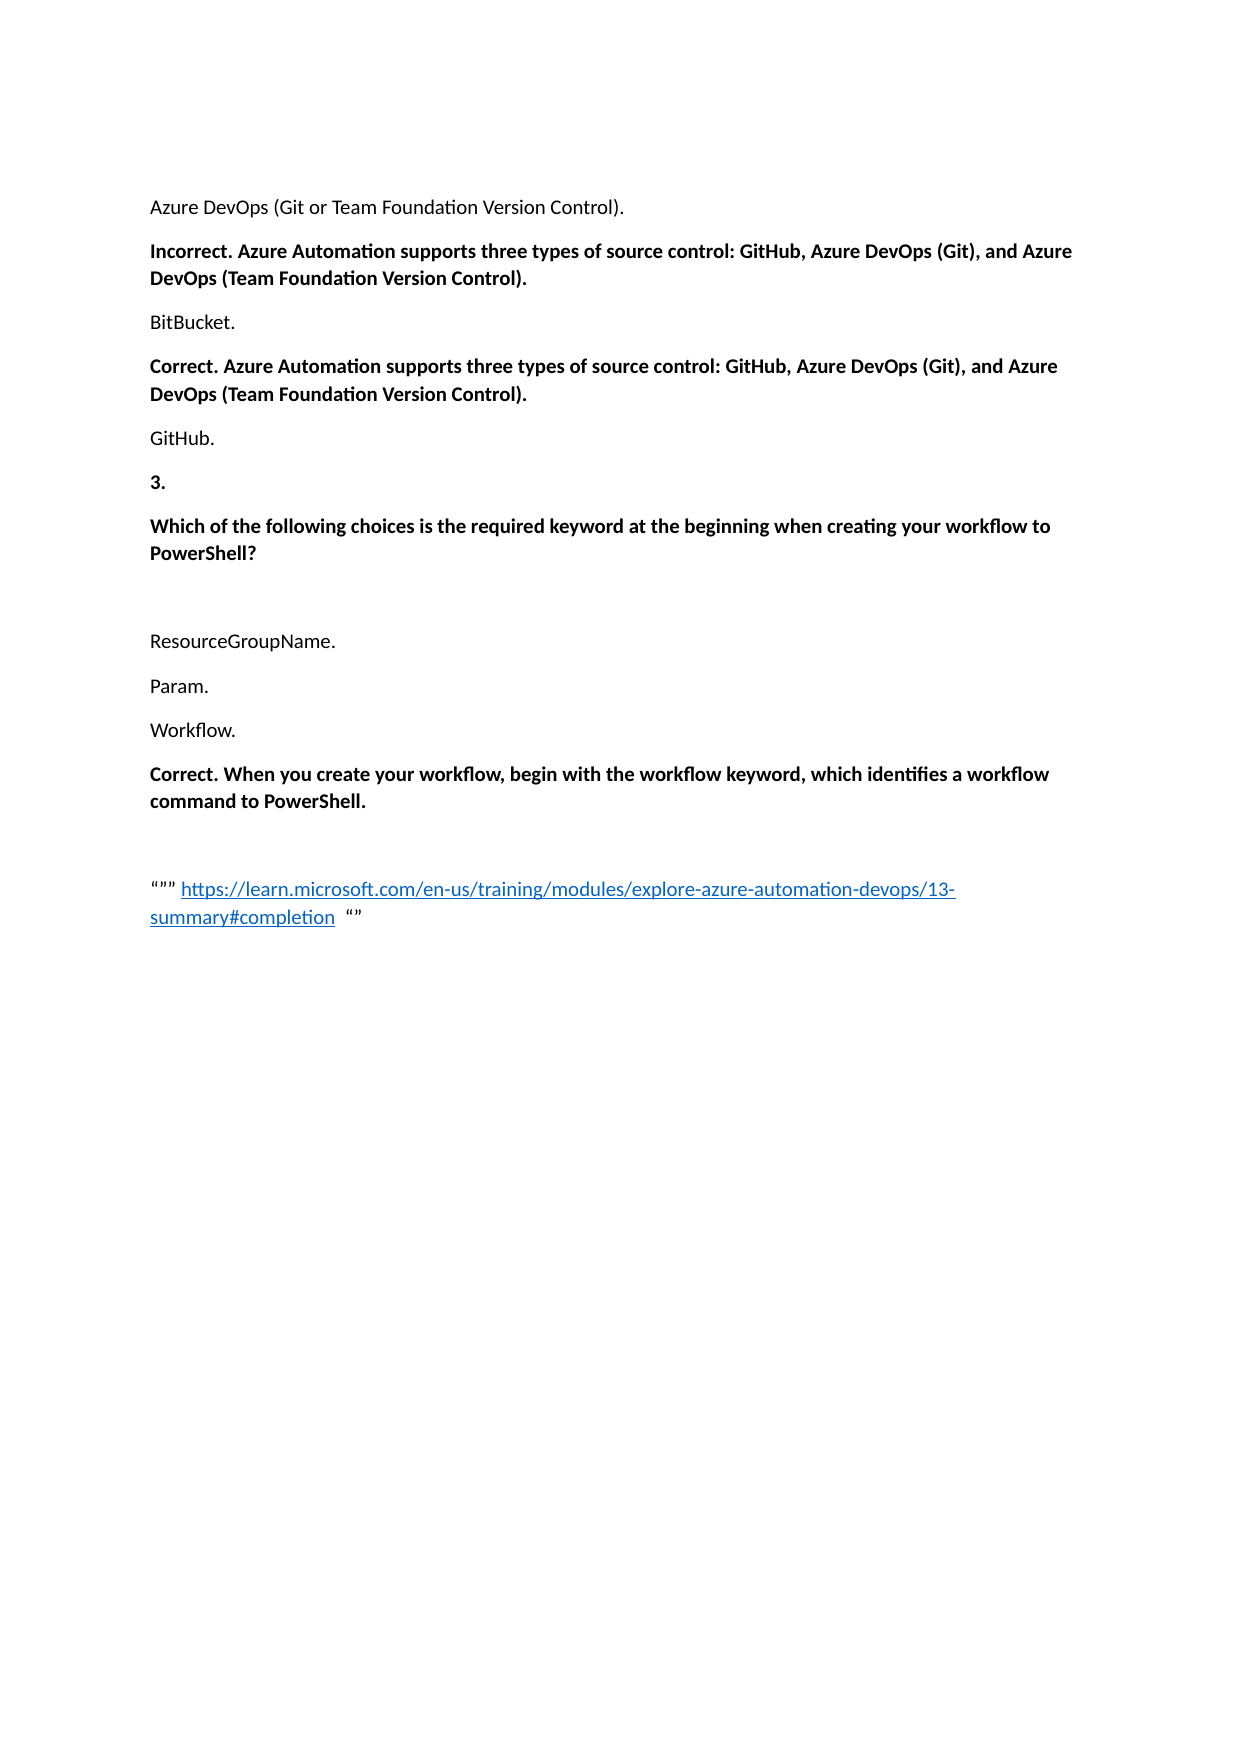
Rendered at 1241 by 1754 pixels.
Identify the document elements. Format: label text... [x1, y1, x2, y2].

text Azure DevOps (Git or Team Foundation Version Control). [150, 194, 1090, 219]
text Workflow. [150, 717, 1090, 742]
text 3. [150, 469, 1090, 494]
text Correct. When you create your workflow, begin with the workflow keyword, which identifies a workflow command to PowerShell. [150, 761, 1090, 814]
text ResourceGroupName. [150, 629, 1090, 654]
text BitBucket. [150, 309, 1090, 335]
text Which of the following choices is the required keyword at the beginning when creating your workflow to PowerShell? [150, 513, 1090, 566]
text “”” https://learn.microsoft.com/en-us/training/modules/explore-azure-automation-devops/13-summary#completion “” [150, 876, 1090, 929]
text Incorrect. Azure Automation supports three types of source control: GitHub, Azure DevOps (Git), and Azure DevOps (Team Foundation Version Control). [150, 238, 1090, 291]
text Correct. Azure Automation supports three types of source control: GitHub, Azure DevOps (Git), and Azure DevOps (Team Foundation Version Control). [150, 354, 1090, 406]
text GitHub. [150, 425, 1090, 451]
text Param. [150, 673, 1090, 698]
